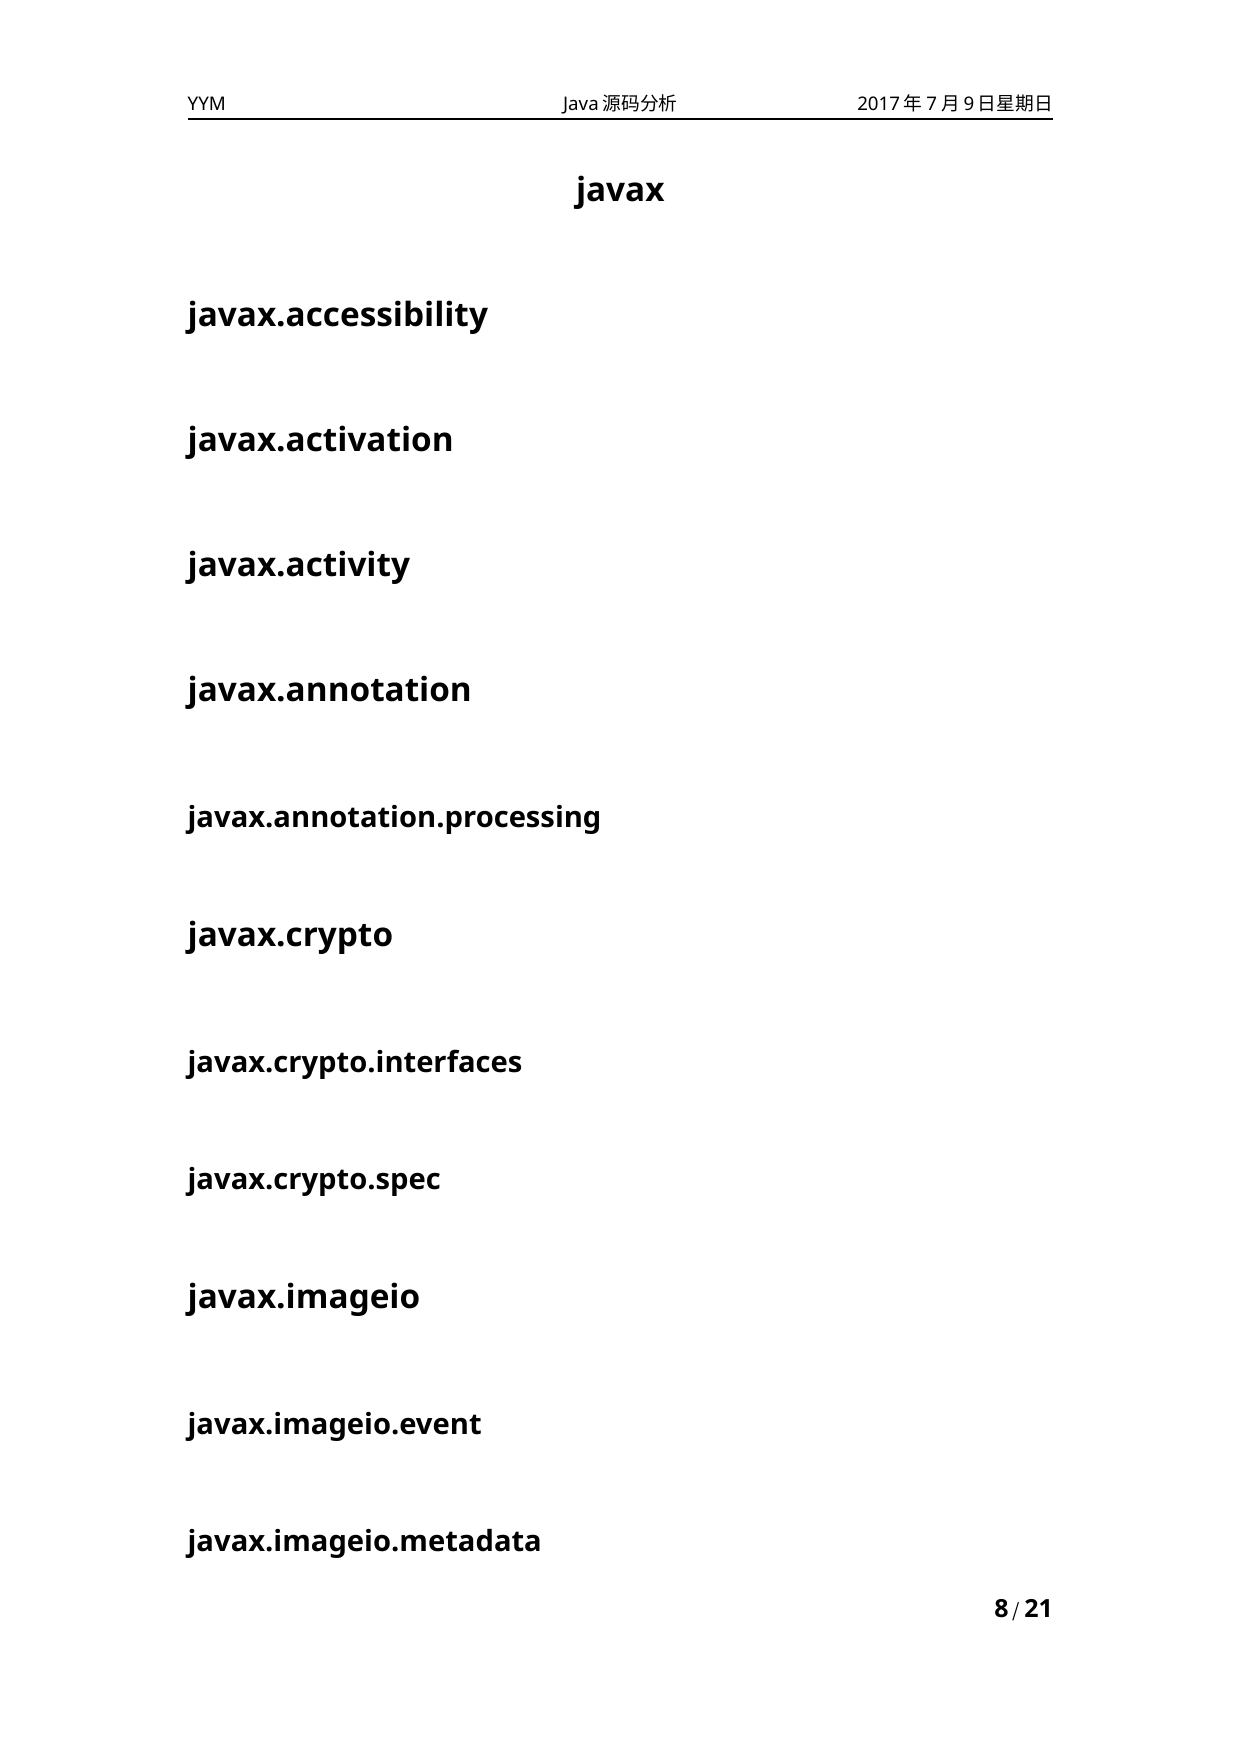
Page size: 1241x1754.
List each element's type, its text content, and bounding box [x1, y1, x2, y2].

subtitle javax.imageio.metadata [187, 1508, 1053, 1573]
subtitle javax.crypto [187, 901, 1053, 966]
subtitle javax.activation [187, 406, 1053, 471]
subtitle javax [187, 156, 1053, 221]
subtitle javax.imageio [187, 1263, 1053, 1328]
subtitle javax.crypto.interfaces [187, 1028, 1053, 1093]
subtitle javax.imageio.event [187, 1390, 1053, 1455]
subtitle javax.annotation.processing [187, 784, 1053, 849]
subtitle javax.accessibility [187, 281, 1053, 346]
subtitle javax.activity [187, 531, 1053, 596]
subtitle javax.annotation [187, 656, 1053, 721]
subtitle javax.crypto.spec [187, 1146, 1053, 1211]
